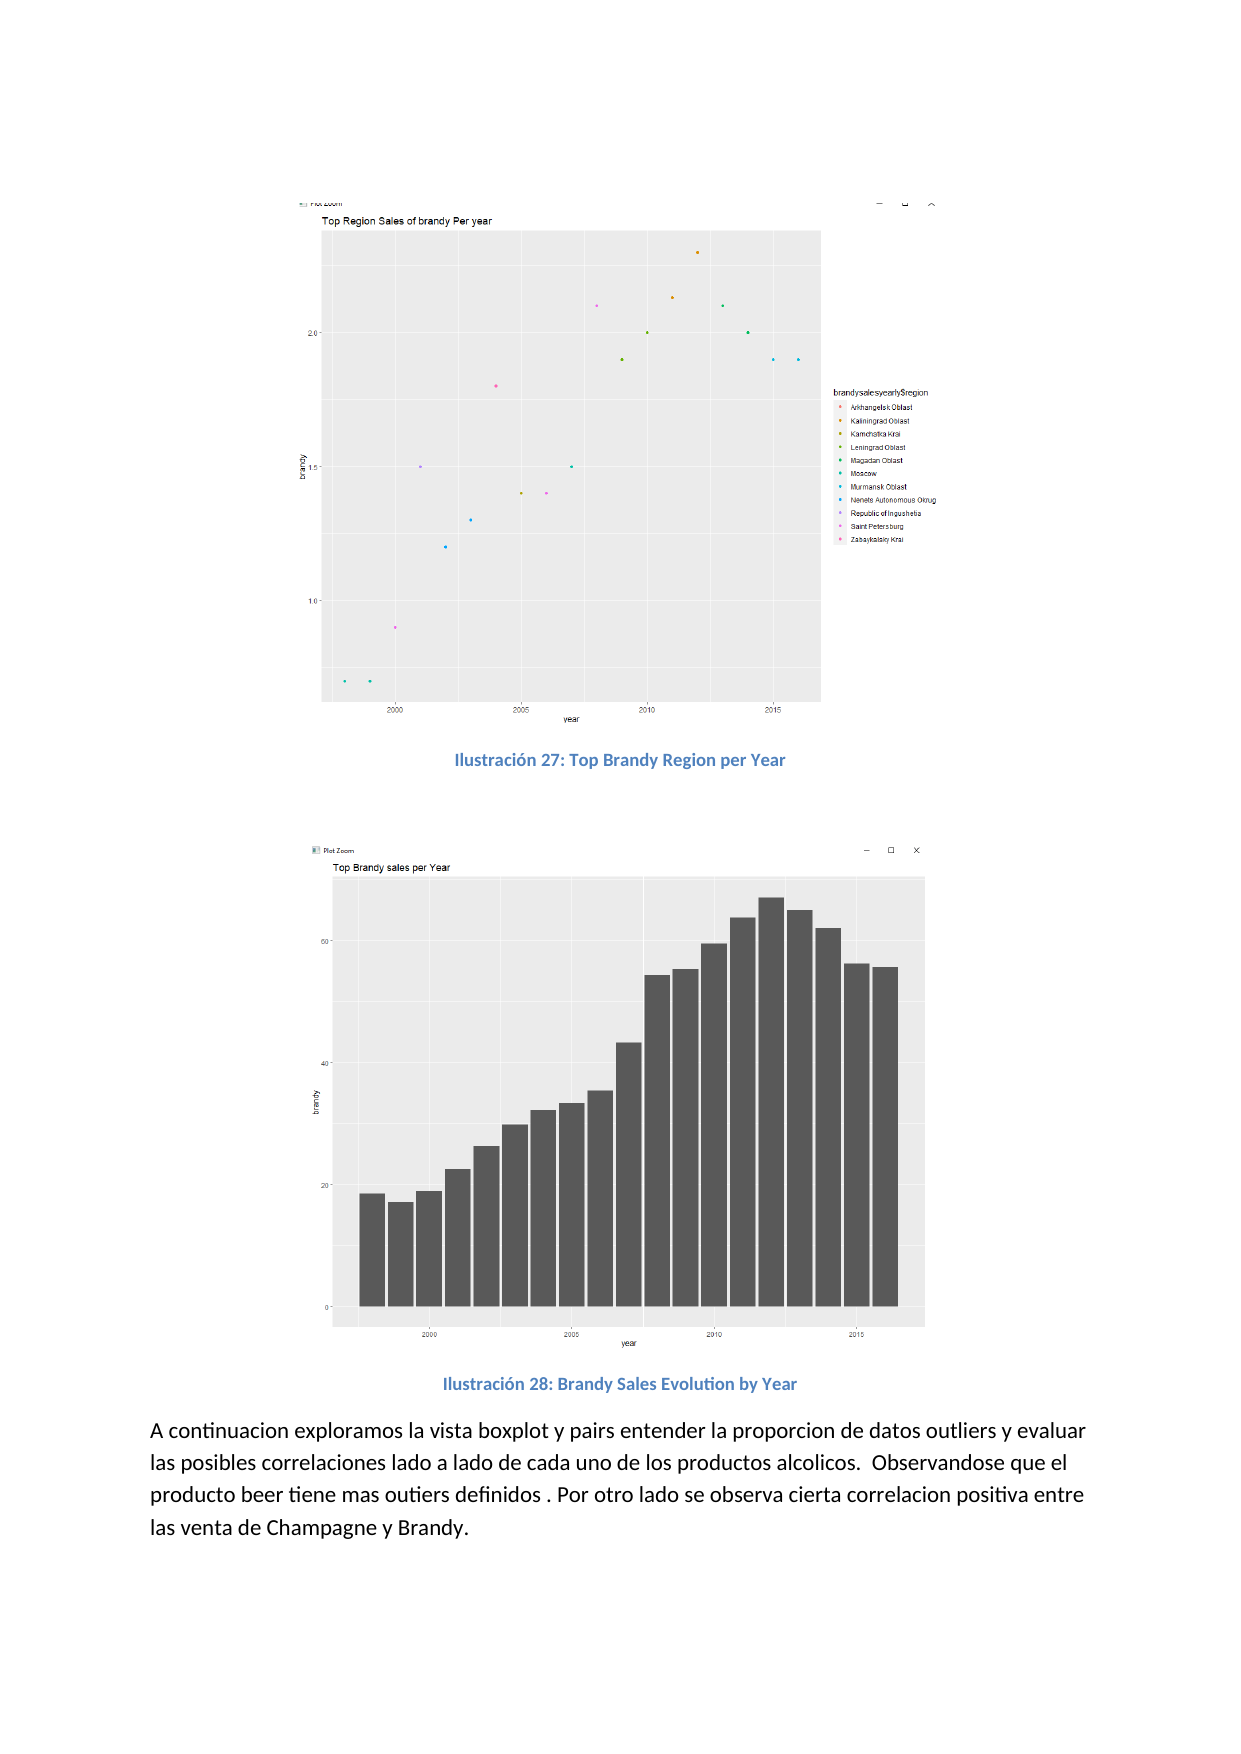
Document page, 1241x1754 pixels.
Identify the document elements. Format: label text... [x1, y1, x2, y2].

text A continuacion exploramos la vista boxplot y pairs entender la proporcion de datos outliers y evaluar las posibles correlaciones lado a lado de cada uno de los productos alcolicos. Observandose que el producto beer tiene mas outiers definidos . Por otro lado se observa cierta correlacion positiva entre las venta de Champagne y Brandy. [150, 1416, 1090, 1541]
picture [311, 844, 929, 1348]
picture [299, 203, 941, 723]
text Ilustración 28: Brandy Sales Evolution by Year [150, 1372, 1090, 1395]
text Ilustración 27: Top Brandy Region per Year [150, 748, 1090, 771]
